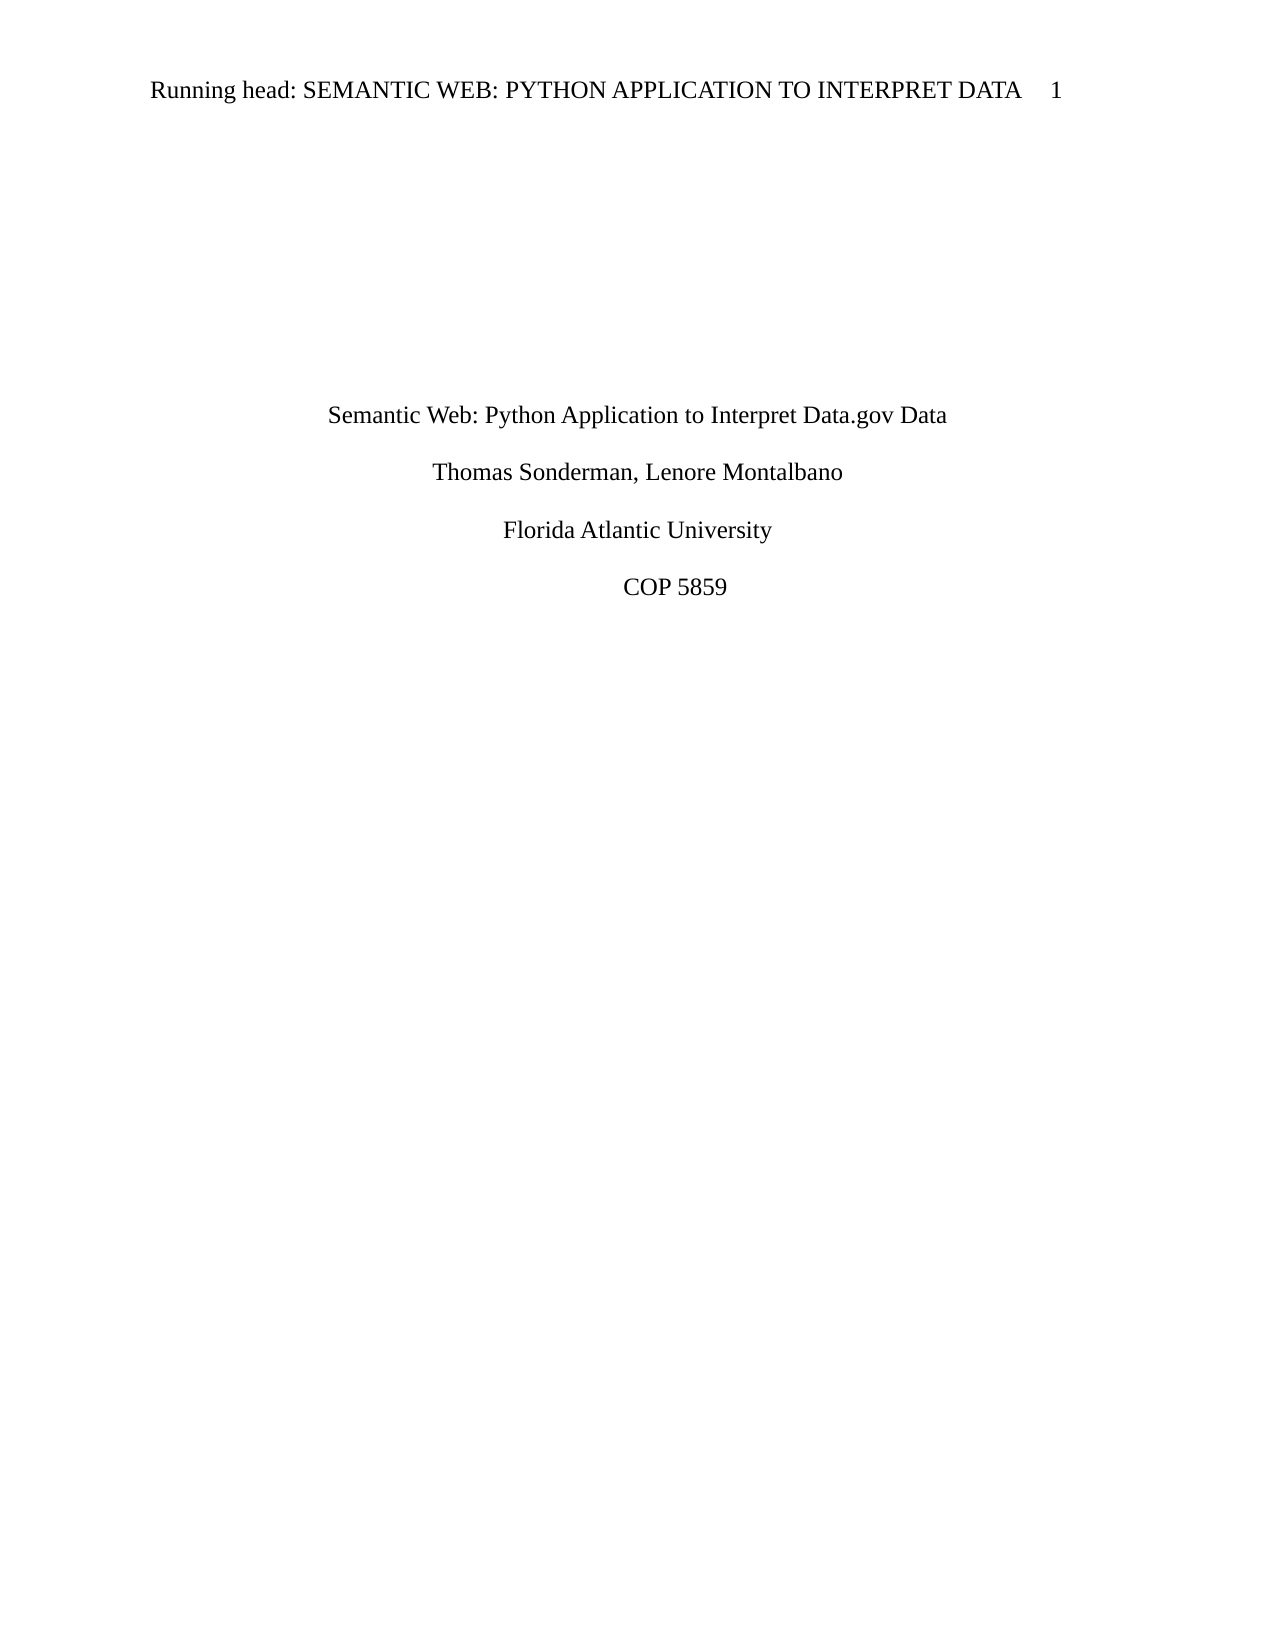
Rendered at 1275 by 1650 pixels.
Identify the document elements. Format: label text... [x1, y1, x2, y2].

title Thomas Sonderman, Lenore Montalbano [150, 457, 1125, 486]
text COP 5859 [150, 572, 1125, 601]
title Florida Atlantic University [150, 515, 1125, 544]
